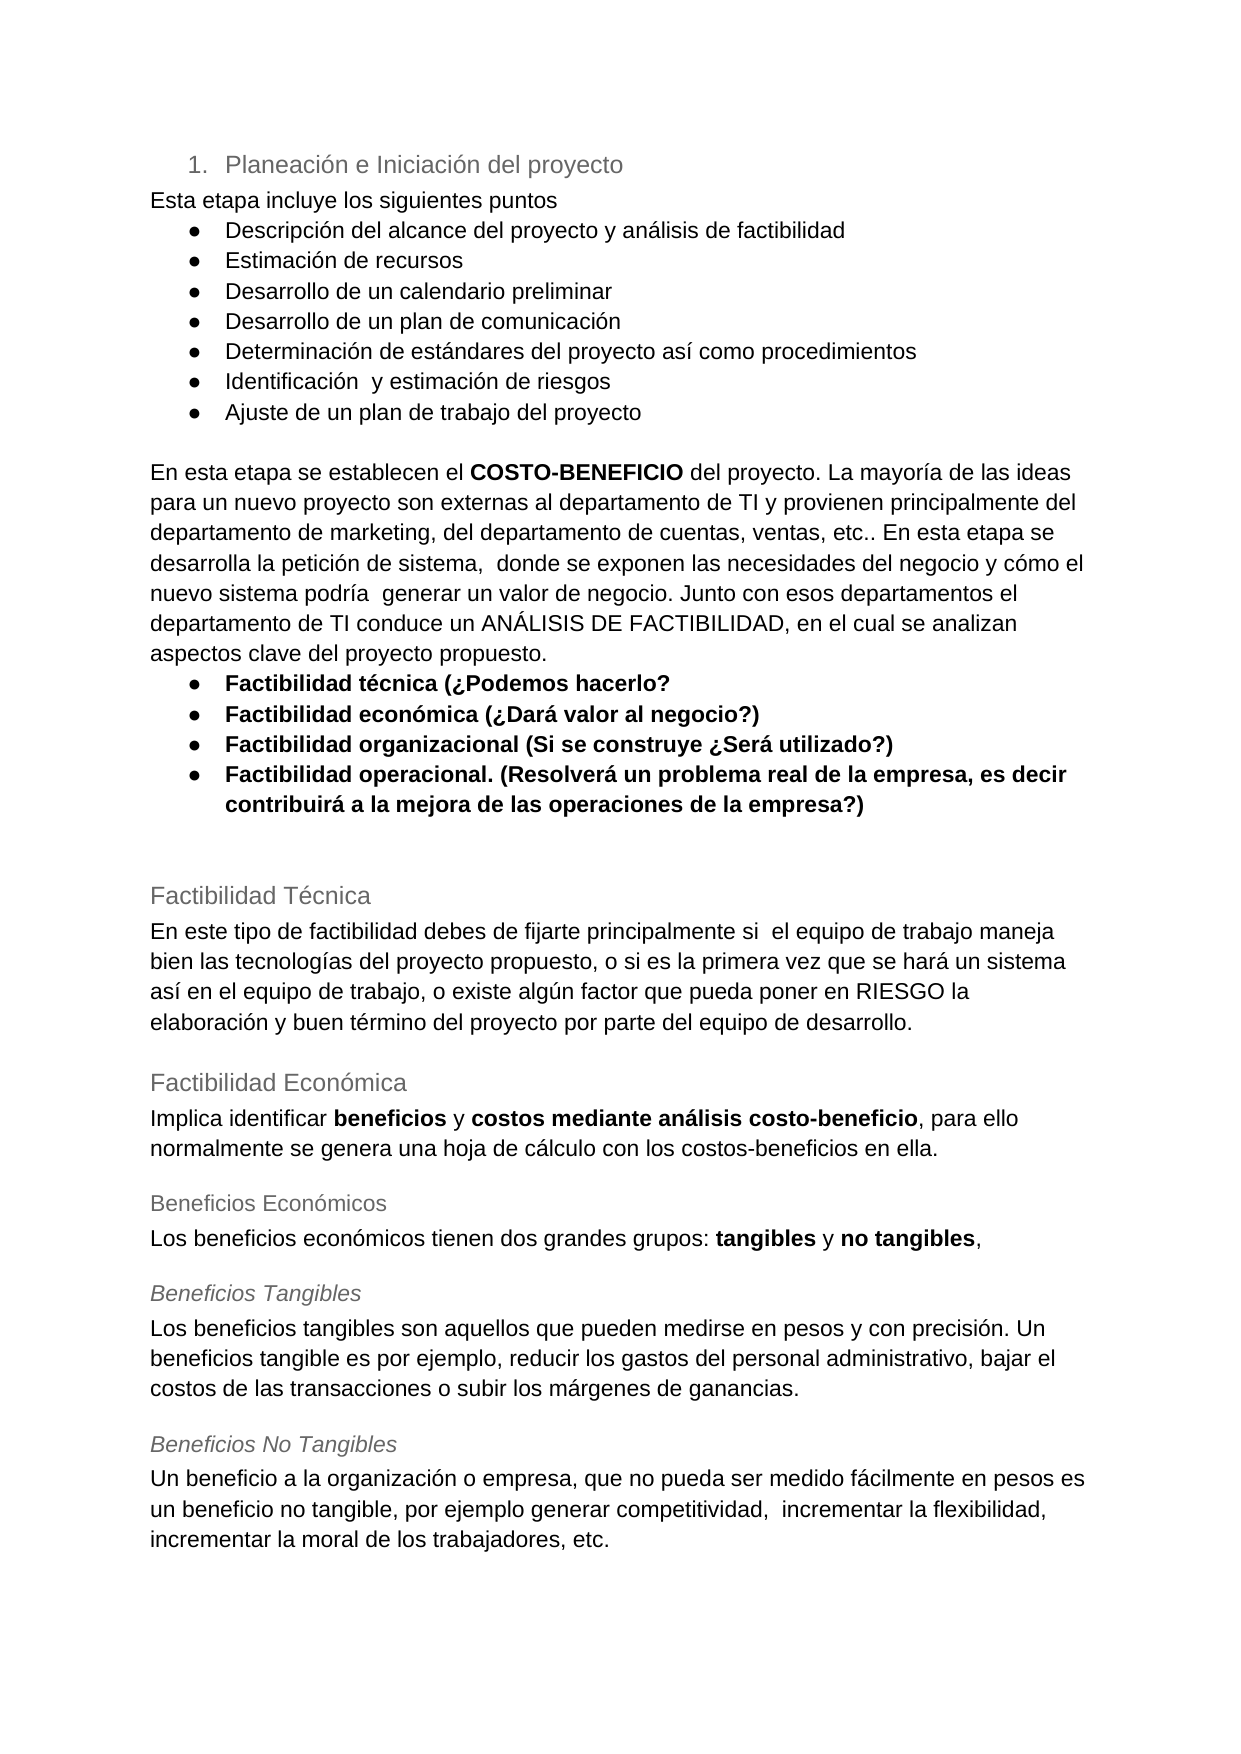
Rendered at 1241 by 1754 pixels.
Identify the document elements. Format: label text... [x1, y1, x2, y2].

list Ajuste de un plan de trabajo del proyecto [187, 398, 1090, 425]
list Descripción del alcance del proyecto y análisis de factibilidad [187, 217, 1090, 244]
text Un beneficio a la organización o empresa, que no pueda ser medido fácilmente en pesos es un beneficio no tangible, por ejemplo generar competitividad, incrementar la flexibilidad, incrementar la moral de los trabajadores, etc. [150, 1465, 1090, 1552]
text En esta etapa se establecen el COSTO-BENEFICIO del proyecto. La mayoría de las ideas para un nuevo proyecto son externas al departamento de TI y provienen principalmente del departamento de marketing, del departamento de cuentas, ventas, etc.. En esta etapa se desarrolla la petición de sistema, donde se exponen las necesidades del negocio y cómo el nuevo sistema podría generar un valor de negocio. Junto con esos departamentos el departamento de TI conduce un ANÁLISIS DE FACTIBILIDAD, en el cual se analizan aspectos clave del proyecto propuesto. [150, 459, 1090, 667]
list Factibilidad operacional. (Resolverá un problema real de la empresa, es decir contribuirá a la mejora de las operaciones de la empresa?) [187, 761, 1090, 818]
subtitle Beneficios No Tangibles [150, 1431, 1090, 1457]
text En este tipo de factibilidad debes de fijarte principalmente si el equipo de trabajo maneja bien las tecnologías del proyecto propuesto, o si es la primera vez que se hará un sistema así en el equipo de trabajo, o existe algún factor que pueda poner en RIESGO la elaboración y buen término del proyecto por parte del equipo de desarrollo. [150, 918, 1090, 1035]
list Factibilidad económica (¿Dará valor al negocio?) [187, 701, 1090, 727]
list Factibilidad técnica (¿Podemos hacerlo? [187, 670, 1090, 697]
list Determinación de estándares del proyecto así como procedimientos [187, 338, 1090, 364]
list Identificación y estimación de riesgos [187, 368, 1090, 395]
list Desarrollo de un calendario preliminar [187, 278, 1090, 304]
text Implica identificar beneficios y costos mediante análisis costo-beneficio, para ello normalmente se genera una hoja de cálculo con los costos-beneficios en ella. [150, 1105, 1090, 1162]
text Los beneficios tangibles son aquellos que pueden medirse en pesos y con precisión. Un beneficios tangible es por ejemplo, reducir los gastos del personal administrativo, bajar el costos de las transacciones o subir los márgenes de ganancias. [150, 1315, 1090, 1402]
text Esta etapa incluye los siguientes puntos [150, 187, 1090, 213]
list Desarrollo de un plan de comunicación [187, 308, 1090, 334]
subtitle Planeación e Iniciación del proyecto [187, 150, 1090, 179]
subtitle Factibilidad Técnica [150, 881, 1090, 909]
subtitle Beneficios Tangibles [150, 1280, 1090, 1307]
subtitle Factibilidad Económica [150, 1068, 1090, 1097]
text Los beneficios económicos tienen dos grandes grupos: tangibles y no tangibles, [150, 1225, 1090, 1251]
list Estimación de recursos [187, 247, 1090, 274]
list Factibilidad organizacional (Si se construye ¿Será utilizado?) [187, 731, 1090, 757]
subtitle Beneficios Económicos [150, 1190, 1090, 1217]
